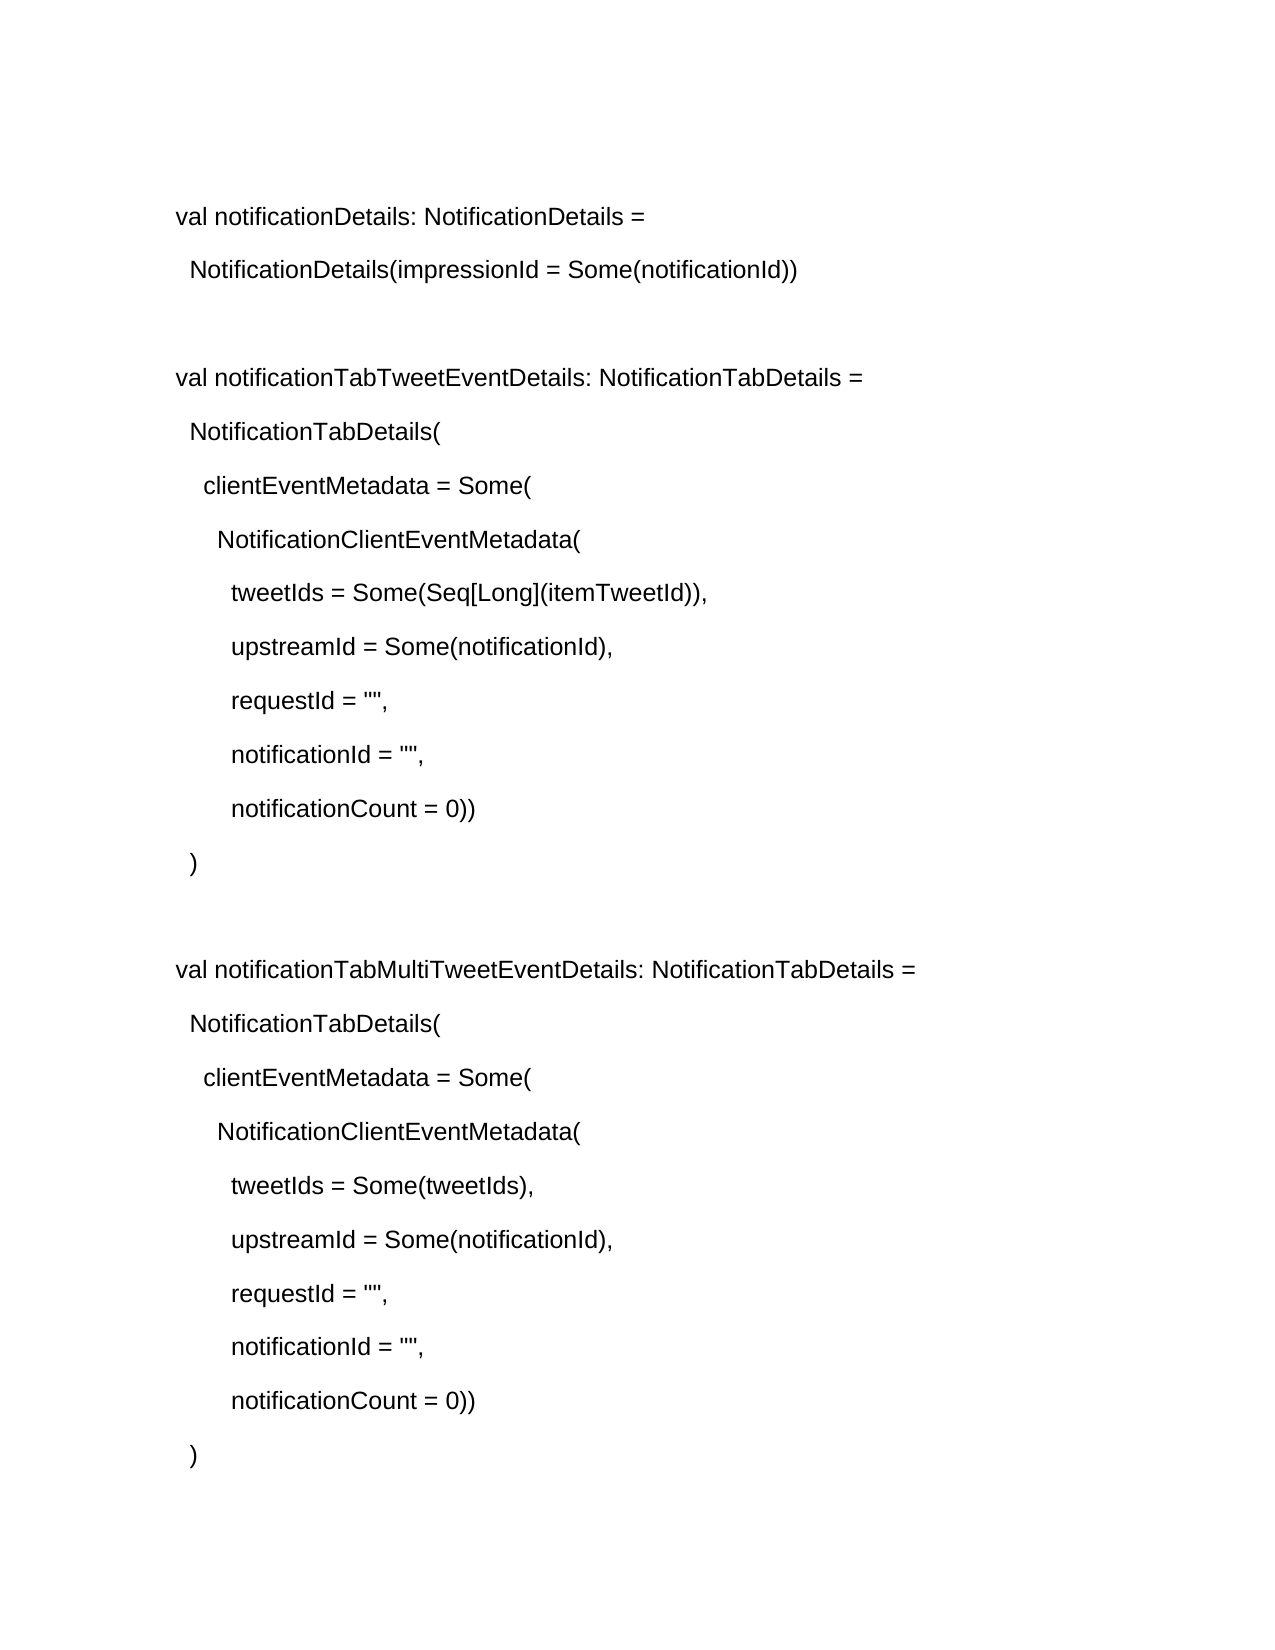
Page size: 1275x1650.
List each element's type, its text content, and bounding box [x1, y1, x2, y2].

text tweetIds = Some(Seq[Long](itemTweetId)), [148, 578, 1127, 607]
text val notificationTabTweetEventDetails: NotificationTabDetails = [148, 363, 1127, 392]
text clientEventMetadata = Some( [148, 1063, 1127, 1092]
text NotificationClientEventMetadata( [148, 524, 1127, 553]
text NotificationDetails(impressionId = Some(notificationId)) [148, 255, 1127, 284]
text notificationId = "", [148, 1332, 1127, 1361]
text ) [148, 1440, 1127, 1469]
text val notificationTabMultiTweetEventDetails: NotificationTabDetails = [148, 955, 1127, 984]
text clientEventMetadata = Some( [148, 471, 1127, 499]
text val notificationDetails: NotificationDetails = [148, 201, 1127, 230]
text NotificationTabDetails( [148, 1009, 1127, 1038]
text notificationCount = 0)) [148, 794, 1127, 823]
text notificationCount = 0)) [148, 1386, 1127, 1415]
text upstreamId = Some(notificationId), [148, 632, 1127, 661]
text requestId = "", [148, 1278, 1127, 1307]
text NotificationTabDetails( [148, 417, 1127, 446]
text requestId = "", [148, 686, 1127, 715]
text ) [148, 848, 1127, 876]
text upstreamId = Some(notificationId), [148, 1225, 1127, 1253]
text tweetIds = Some(tweetIds), [148, 1171, 1127, 1199]
text NotificationClientEventMetadata( [148, 1117, 1127, 1146]
text notificationId = "", [148, 740, 1127, 769]
